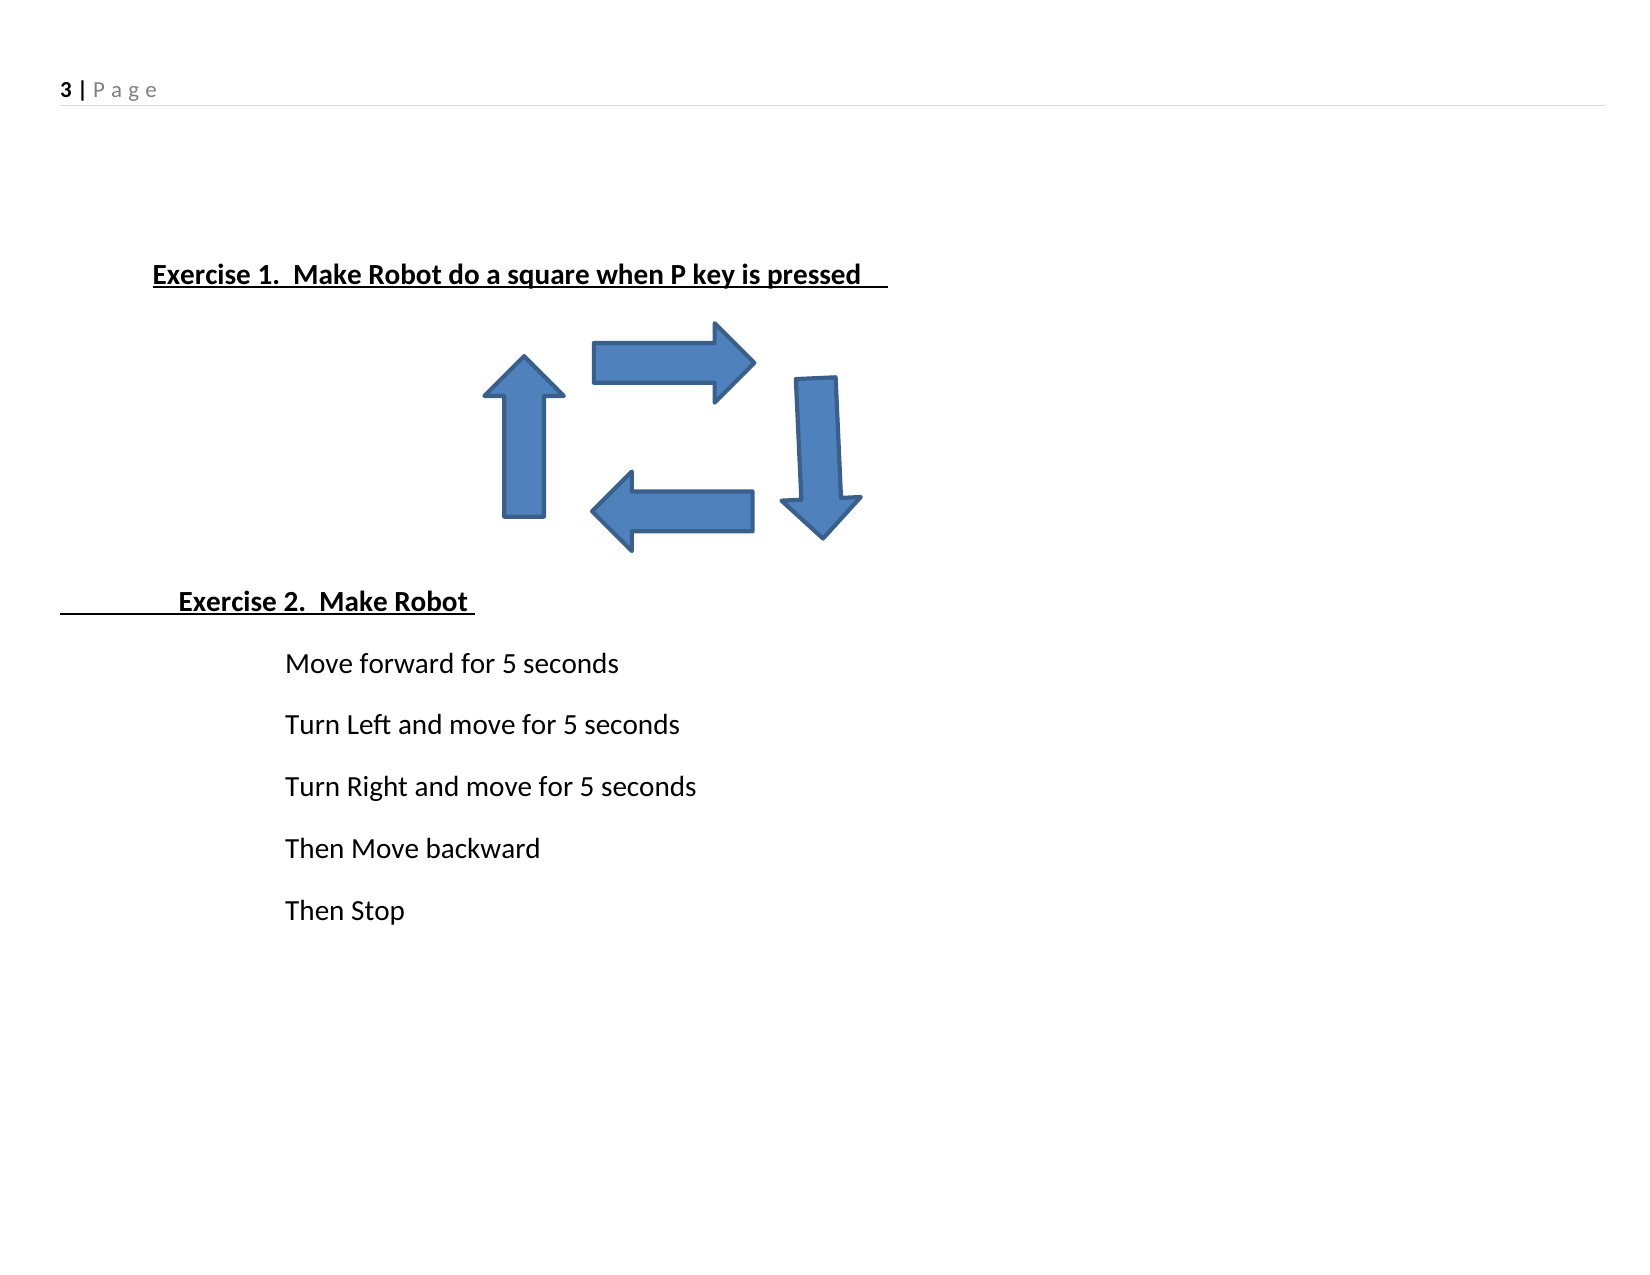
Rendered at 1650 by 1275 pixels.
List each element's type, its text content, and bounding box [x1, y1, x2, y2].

text Turn Left and move for 5 seconds [285, 706, 1605, 742]
text Exercise 1. Make Robot do a square when P key is pressed [60, 256, 1605, 292]
text Turn Right and move for 5 seconds [285, 768, 1605, 804]
text Exercise 2. Make Robot [60, 583, 1605, 618]
text Then Move backward [285, 830, 1605, 866]
text Then Stop [285, 892, 1605, 927]
text Move forward for 5 seconds [285, 645, 1605, 680]
